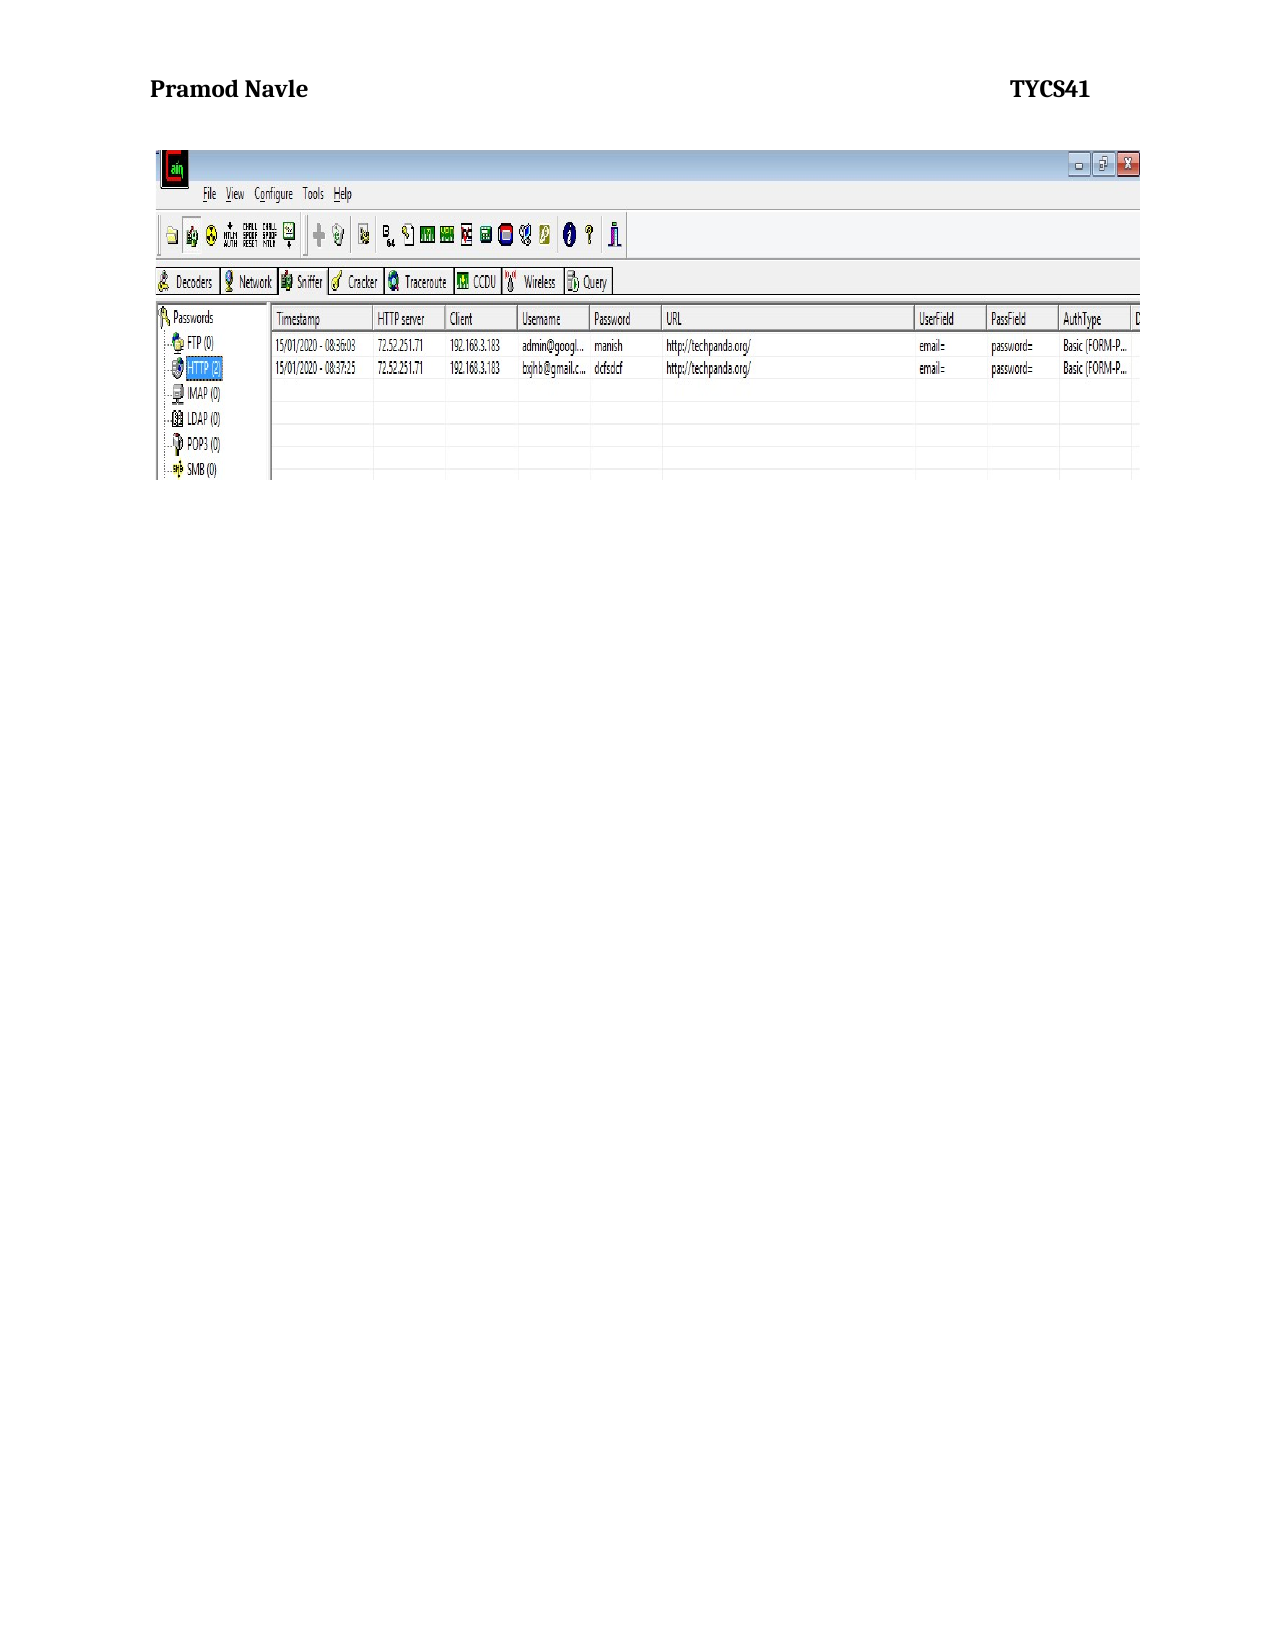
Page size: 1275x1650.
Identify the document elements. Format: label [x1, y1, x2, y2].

picture [155, 150, 1140, 480]
